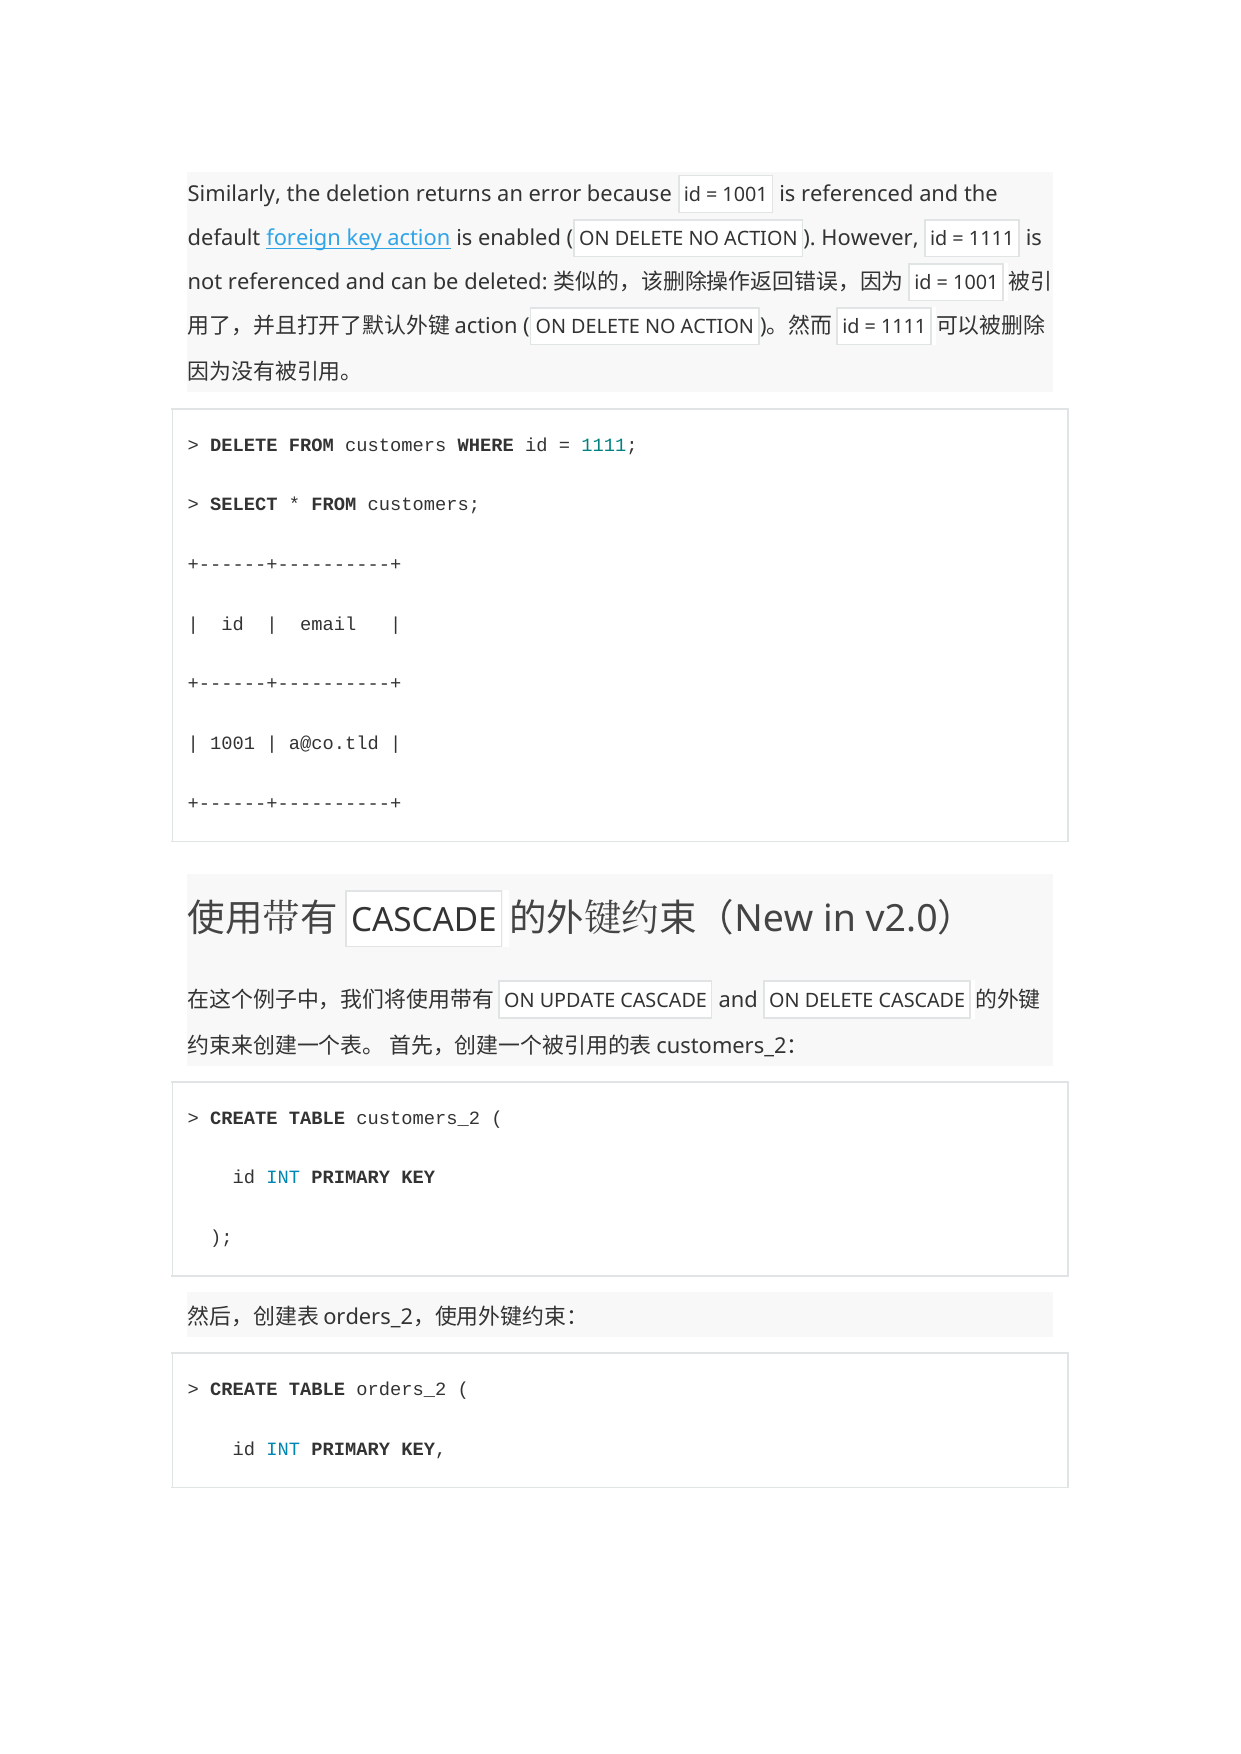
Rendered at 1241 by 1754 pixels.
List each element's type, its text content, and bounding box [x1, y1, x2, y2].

text Similarly, the deletion returns an error because id = 1001 is referenced and the default foreign key action is enabled (ON DELETE NO ACTION). However, id = 1111 is not referenced and can be deleted: 类似的，该删除操作返回错误，因为 id = 1001被引用了，并且打开了默认外键action (ON DELETE NO ACTION)。然而id = 1111可以被删除因为没有被引用。 [187, 172, 1053, 392]
text +------+----------+ [173, 647, 1067, 706]
text id INT PRIMARY KEY, [173, 1412, 1067, 1487]
text id INT PRIMARY KEY [173, 1141, 1067, 1201]
text +------+----------+ [173, 527, 1067, 587]
text ); [173, 1201, 1067, 1275]
text | 1001 | a@co.tld | [173, 706, 1067, 766]
text +------+----------+ [173, 766, 1067, 841]
text > CREATE TABLE customers_2 ( [173, 1083, 1067, 1141]
text > DELETE FROM customers WHERE id = 1111; [173, 410, 1067, 468]
text 使用带有CASCADE的外键约束（New in v2.0） [187, 874, 1053, 962]
text > SELECT * FROM customers; [173, 468, 1067, 527]
text 在这个例子中，我们将使用带有ON UPDATE CASCADE and ON DELETE CASCADE的外键约束来创建一个表。 首先，创建一个被引用的表customers_2： [187, 977, 1053, 1066]
text 然后，创建表orders_2，使用外键约束： [187, 1292, 1053, 1337]
text > CREATE TABLE orders_2 ( [173, 1354, 1067, 1412]
text | id | email | [173, 587, 1067, 647]
